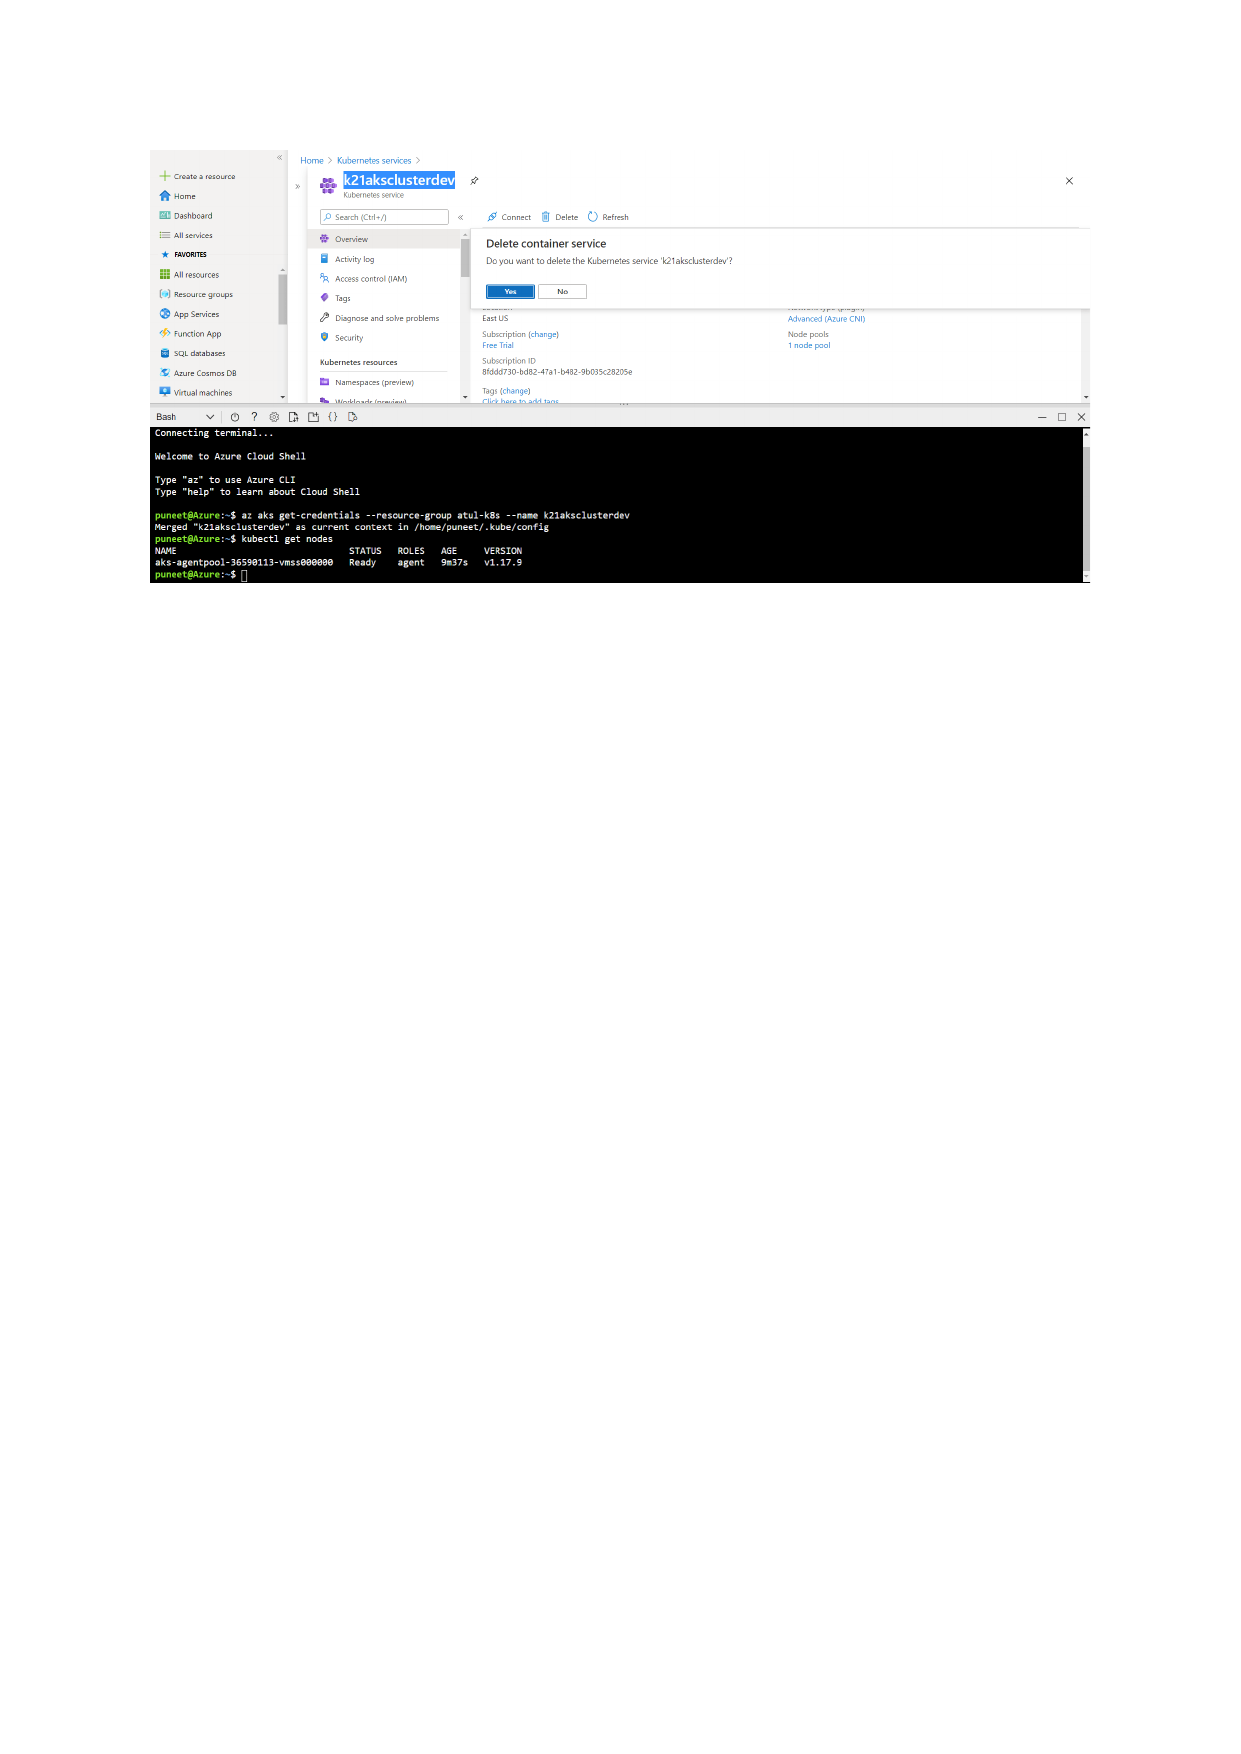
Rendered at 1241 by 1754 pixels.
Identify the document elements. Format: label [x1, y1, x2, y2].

picture [150, 150, 1091, 583]
